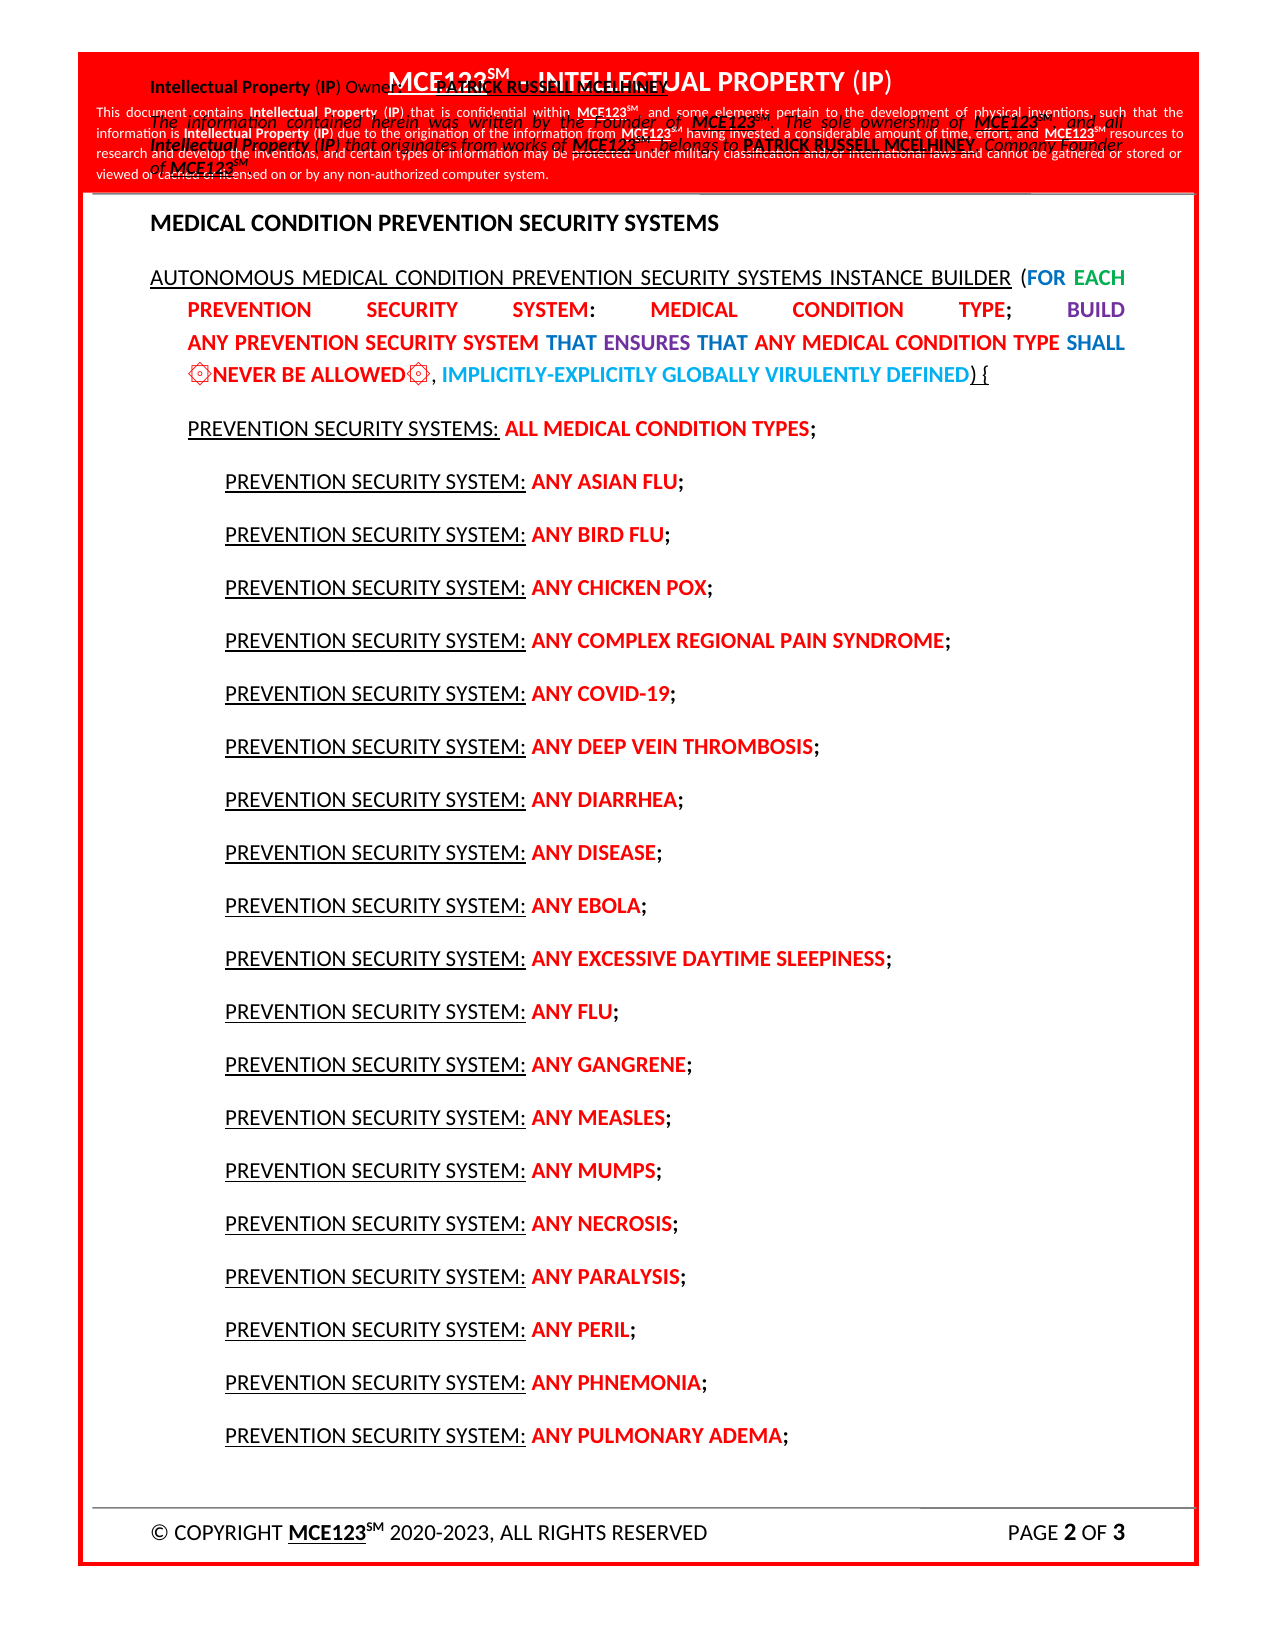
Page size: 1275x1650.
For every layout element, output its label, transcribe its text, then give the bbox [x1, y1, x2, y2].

text MEDICAL CONDITION PREVENTION SECURITY SYSTEMS [150, 207, 1125, 238]
text PREVENTION SECURITY SYSTEM: ANY COMPLEX REGIONAL PAIN SYNDROME; [187, 626, 1125, 654]
text PREVENTION SECURITY SYSTEM: ANY EBOLA; [187, 891, 1125, 919]
text PREVENTION SECURITY SYSTEMS: ALL MEDICAL CONDITION TYPES; [187, 414, 1125, 442]
text PREVENTION SECURITY SYSTEM: ANY DIARRHEA; [187, 785, 1125, 813]
text PREVENTION SECURITY SYSTEM: ANY MUMPS; [187, 1156, 1125, 1184]
text AUTONOMOUS MEDICAL CONDITION PREVENTION SECURITY SYSTEMS INSTANCE BUILDER (FOR EACH PREVENTION SECURITY SYSTEM: MEDICAL CONDITION TYPE; BUILD ANY PREVENTION SECURITY SYSTEM THAT ENSURES THAT ANY MEDICAL CONDITION TYPE SHALL ۞NEVER BE ALLOWED۞, IMPLICITLY-EXPLICITLY GLOBALLY VIRULENTLY DEFINED) { [150, 263, 1125, 389]
text PREVENTION SECURITY SYSTEM: ANY MEASLES; [187, 1103, 1125, 1131]
text PREVENTION SECURITY SYSTEM: ANY PERIL; [187, 1316, 1125, 1343]
text PREVENTION SECURITY SYSTEM: ANY CHICKEN POX; [187, 573, 1125, 601]
text PREVENTION SECURITY SYSTEM: ANY PHNEMONIA; [187, 1368, 1125, 1397]
text PREVENTION SECURITY SYSTEM: ANY PARALYSIS; [187, 1262, 1125, 1291]
text PREVENTION SECURITY SYSTEM: ANY NECROSIS; [187, 1209, 1125, 1237]
text PREVENTION SECURITY SYSTEM: ANY FLU; [187, 997, 1125, 1025]
text PREVENTION SECURITY SYSTEM: ANY GANGRENE; [187, 1050, 1125, 1078]
text PREVENTION SECURITY SYSTEM: ANY COVID-19; [187, 679, 1125, 707]
text PREVENTION SECURITY SYSTEM: ANY ASIAN FLU; [187, 467, 1125, 495]
text PREVENTION SECURITY SYSTEM: ANY BIRD FLU; [187, 520, 1125, 548]
text PREVENTION SECURITY SYSTEM: ANY DISEASE; [187, 838, 1125, 866]
text PREVENTION SECURITY SYSTEM: ANY DEEP VEIN THROMBOSIS; [187, 732, 1125, 760]
text PREVENTION SECURITY SYSTEM: ANY PULMONARY ADEMA; [187, 1422, 1125, 1449]
text PREVENTION SECURITY SYSTEM: ANY EXCESSIVE DAYTIME SLEEPINESS; [187, 944, 1125, 972]
